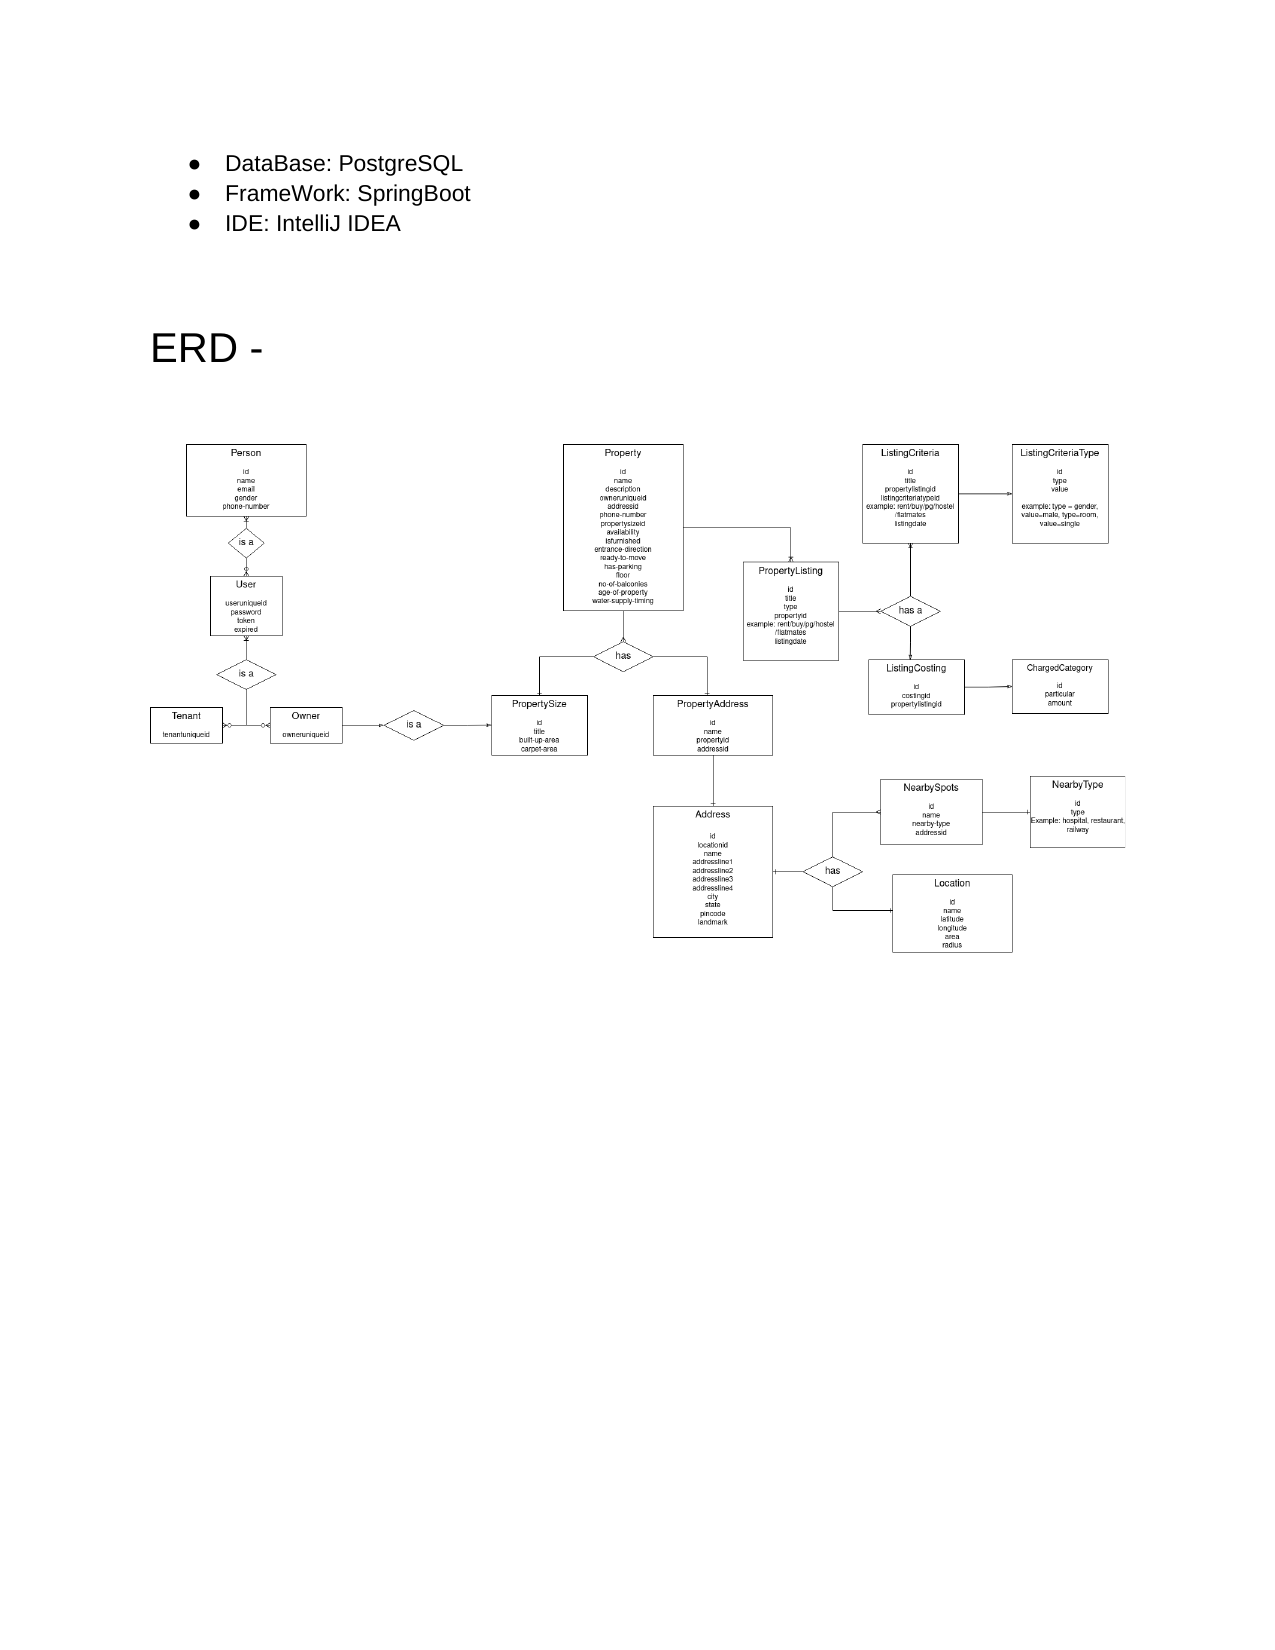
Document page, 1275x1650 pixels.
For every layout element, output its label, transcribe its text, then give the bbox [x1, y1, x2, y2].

list DataBase: PostgreSQL [187, 150, 1125, 176]
list IDE: IntelliJ IDEA [187, 210, 1125, 237]
picture [150, 444, 1125, 953]
list FrameWork: SpringBoot [187, 180, 1125, 207]
subtitle ERD - [150, 323, 1125, 371]
